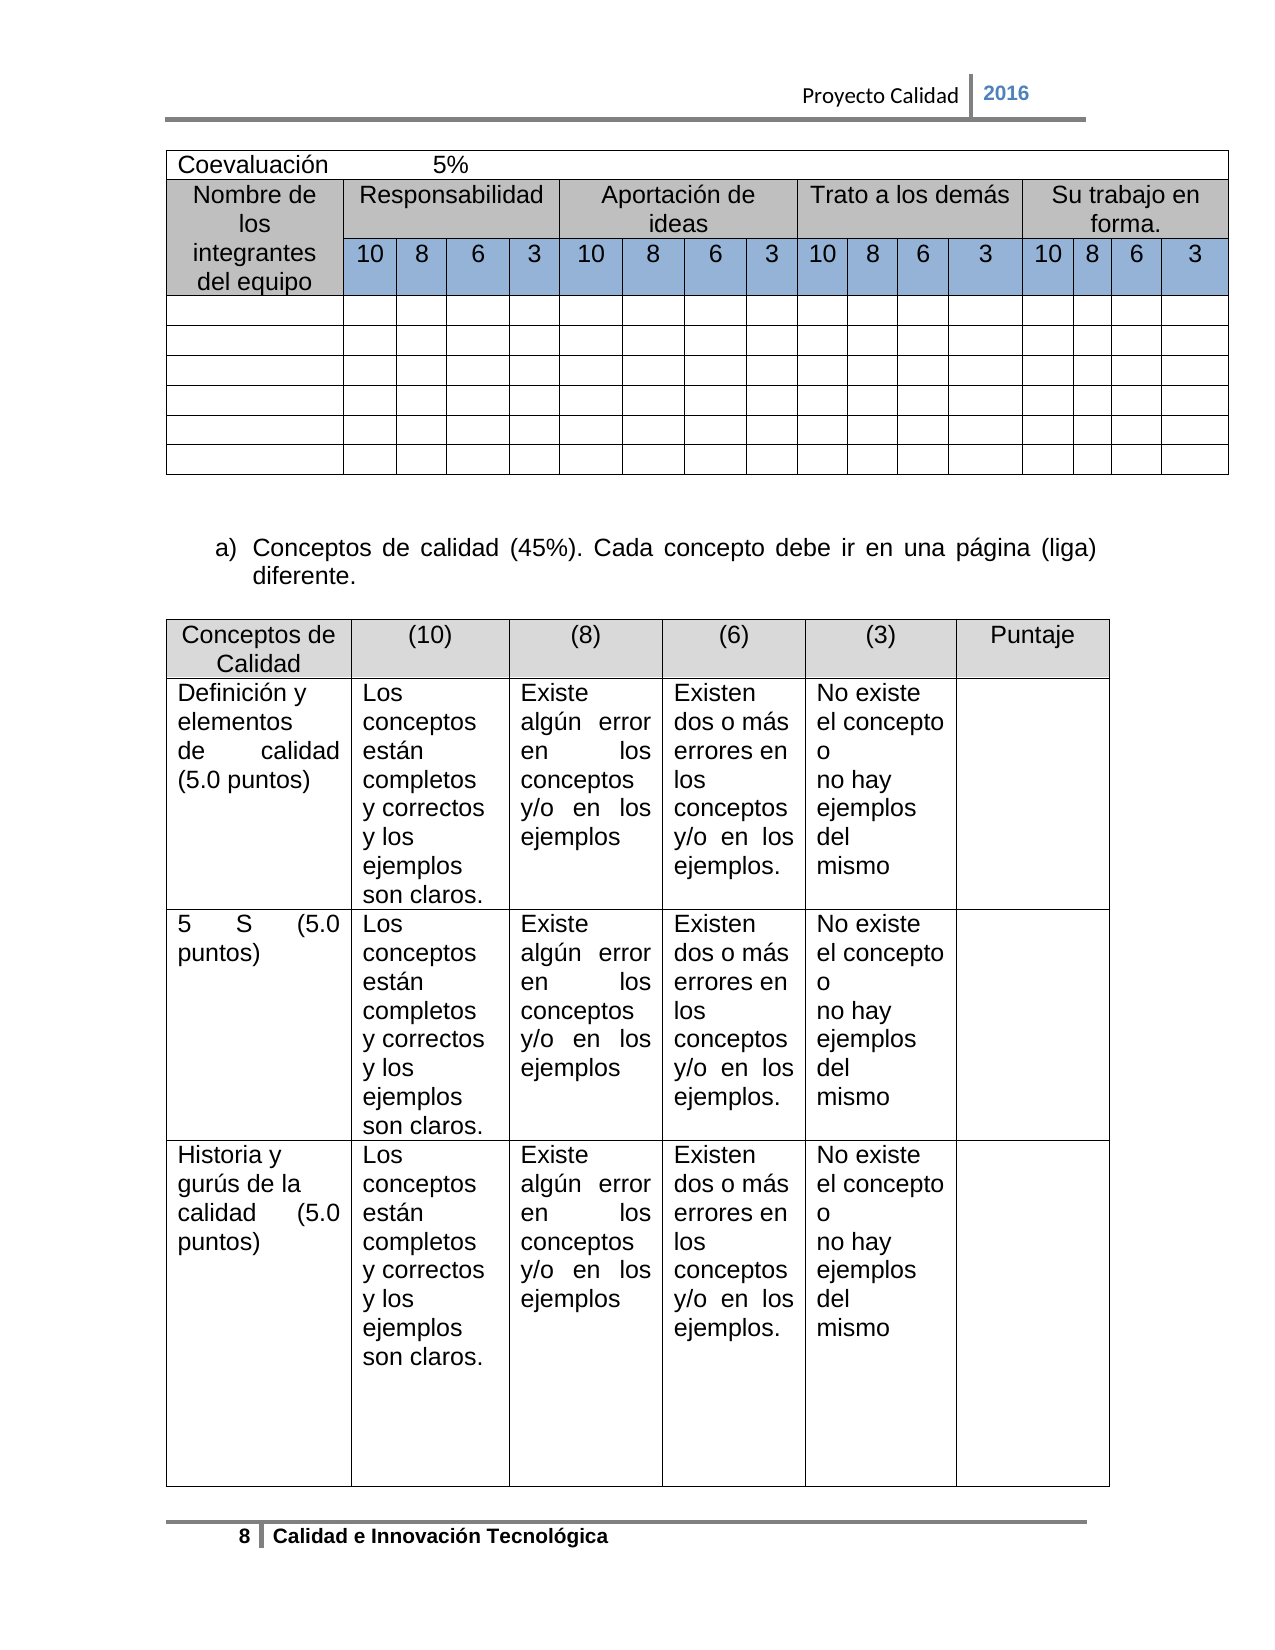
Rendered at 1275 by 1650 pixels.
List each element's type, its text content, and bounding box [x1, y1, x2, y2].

table_cell Aportación de ideas [560, 180, 797, 238]
table_cell Su trabajo en forma. [1023, 180, 1228, 238]
table_cell 8 [623, 239, 684, 295]
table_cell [352, 1141, 509, 1486]
table_cell [397, 445, 446, 474]
table_cell [949, 445, 1022, 474]
table_cell [447, 356, 509, 385]
table_cell Trato a los demás [798, 180, 1022, 238]
table_cell [560, 416, 622, 444]
table_cell [510, 326, 559, 355]
table_cell [949, 386, 1022, 414]
table_cell [510, 416, 559, 444]
table_header Coevaluación 5% [167, 151, 1228, 179]
table_cell Historia y gurús de la calidad (5.0 puntos) [167, 1141, 351, 1486]
table_cell [949, 356, 1022, 385]
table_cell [510, 1141, 662, 1486]
table_cell [949, 296, 1022, 325]
table_cell [167, 386, 343, 414]
table_cell [510, 296, 559, 325]
table_cell [685, 326, 746, 355]
table_cell 3 [510, 239, 559, 295]
table_cell [447, 445, 509, 474]
table_cell [747, 296, 797, 325]
table_cell [685, 445, 746, 474]
table_cell [1112, 445, 1161, 474]
table_cell 3 [747, 239, 797, 295]
table_cell [623, 416, 684, 444]
table_cell [1162, 296, 1228, 325]
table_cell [806, 1141, 956, 1486]
table_cell [1023, 386, 1073, 414]
table_cell [798, 326, 847, 355]
table_cell [898, 326, 948, 355]
table_header (3) [806, 620, 956, 677]
table_cell [167, 416, 343, 444]
table_cell [898, 416, 948, 444]
table_cell [685, 356, 746, 385]
table_cell [344, 326, 396, 355]
table_cell [510, 445, 559, 474]
table_cell [898, 386, 948, 414]
table_cell [1074, 416, 1111, 444]
table_cell [1023, 416, 1073, 444]
table_cell 10 [344, 239, 396, 295]
table_cell [1112, 296, 1161, 325]
table_cell [1023, 445, 1073, 474]
table_cell [447, 296, 509, 325]
table_cell No existe el concepto o no hay ejemplos del mismo [806, 910, 956, 1139]
table_cell [344, 356, 396, 385]
table_cell [798, 296, 847, 325]
table_cell [685, 416, 746, 444]
table_cell [560, 296, 622, 325]
table_cell [747, 386, 797, 414]
table_cell [898, 445, 948, 474]
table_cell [663, 1141, 805, 1486]
table_cell [344, 386, 396, 414]
table_cell [1112, 326, 1161, 355]
table_cell [447, 416, 509, 444]
table_cell [1162, 416, 1228, 444]
table_cell 3 [949, 239, 1022, 295]
table_cell Los conceptos están completos y correctos y los ejemplos son claros. [352, 910, 509, 1139]
table_cell [1074, 445, 1111, 474]
table_cell [560, 386, 622, 414]
table_cell [747, 416, 797, 444]
table_header (10) [352, 620, 509, 677]
table_cell [848, 445, 897, 474]
table_cell [848, 416, 897, 444]
table_cell [798, 356, 847, 385]
table_cell [1162, 326, 1228, 355]
table_cell 8 [397, 239, 446, 295]
list Conceptos de calidad (45%). Cada concepto debe ir en una página (liga) diferente. [215, 533, 1098, 590]
table_cell 6 [447, 239, 509, 295]
table_cell [949, 326, 1022, 355]
table_cell [747, 356, 797, 385]
table_cell Existe algún error en los conceptos y/o en los ejemplos [510, 679, 662, 908]
table_cell Existe algún error en los conceptos y/o en los ejemplos [510, 910, 662, 1139]
table_cell [1074, 326, 1111, 355]
table_cell 5 S (5.0 puntos) [167, 910, 351, 1139]
table_cell 10 [1023, 239, 1073, 295]
table_cell [560, 356, 622, 385]
table_cell [848, 386, 897, 414]
table_cell 10 [560, 239, 622, 295]
table_cell Existen dos o más errores en los conceptos y/o en los ejemplos. [663, 679, 805, 908]
table_cell [344, 445, 396, 474]
table_cell [1074, 356, 1111, 385]
table_cell 8 [848, 239, 897, 295]
table_cell [447, 386, 509, 414]
table_cell [397, 356, 446, 385]
table_cell [510, 356, 559, 385]
table_cell [957, 679, 1109, 908]
table_cell [623, 386, 684, 414]
table_cell [957, 910, 1109, 1139]
table_cell [798, 416, 847, 444]
table_cell [560, 445, 622, 474]
table_header (6) [663, 620, 805, 677]
table_cell [167, 356, 343, 385]
table_cell No existe el concepto o no hay ejemplos del mismo [806, 679, 956, 908]
table_cell [623, 326, 684, 355]
table_cell [560, 326, 622, 355]
table_cell [949, 416, 1022, 444]
table_cell [747, 445, 797, 474]
table_cell 10 [798, 239, 847, 295]
table_cell [623, 445, 684, 474]
table_cell [397, 326, 446, 355]
table_cell [447, 326, 509, 355]
table_cell [848, 356, 897, 385]
table_cell [1112, 416, 1161, 444]
table_cell [1162, 356, 1228, 385]
table_cell [685, 296, 746, 325]
table_cell [747, 326, 797, 355]
table_cell [397, 386, 446, 414]
table_cell [1112, 356, 1161, 385]
table_cell [167, 445, 343, 474]
table_cell [957, 1141, 1109, 1486]
table_cell Nombre de los integrantes del equipo [167, 180, 343, 295]
table_cell [1023, 356, 1073, 385]
table_cell [848, 296, 897, 325]
table_cell [344, 416, 396, 444]
table_cell 6 [898, 239, 948, 295]
table_cell [1162, 445, 1228, 474]
table_cell [167, 296, 343, 325]
table_cell [1074, 386, 1111, 414]
table_cell [167, 326, 343, 355]
table_cell 3 [1162, 239, 1228, 295]
table_cell [623, 296, 684, 325]
table_cell [848, 326, 897, 355]
table_cell [1112, 386, 1161, 414]
table_cell 6 [685, 239, 746, 295]
table_cell Responsabilidad [344, 180, 559, 238]
table_cell Los conceptos están completos y correctos y los ejemplos son claros. [352, 679, 509, 908]
table_cell [685, 386, 746, 414]
table_cell [623, 356, 684, 385]
table_cell [1162, 386, 1228, 414]
table_cell [798, 386, 847, 414]
table_cell [898, 296, 948, 325]
table_cell [1023, 296, 1073, 325]
table_cell [510, 386, 559, 414]
table_header Conceptos de Calidad [167, 620, 351, 677]
table_cell [1074, 296, 1111, 325]
table_cell Existen dos o más errores en los conceptos y/o en los ejemplos. [663, 910, 805, 1139]
table_cell [898, 356, 948, 385]
table_cell [1023, 326, 1073, 355]
table_header Puntaje [957, 620, 1109, 677]
table_cell [344, 296, 396, 325]
table_cell 8 [1074, 239, 1111, 295]
table_cell 6 [1112, 239, 1161, 295]
table_cell [397, 296, 446, 325]
table_cell [798, 445, 847, 474]
table_cell Definición y elementos de calidad (5.0 puntos) [167, 679, 351, 908]
table_cell [397, 416, 446, 444]
table_header (8) [510, 620, 662, 677]
